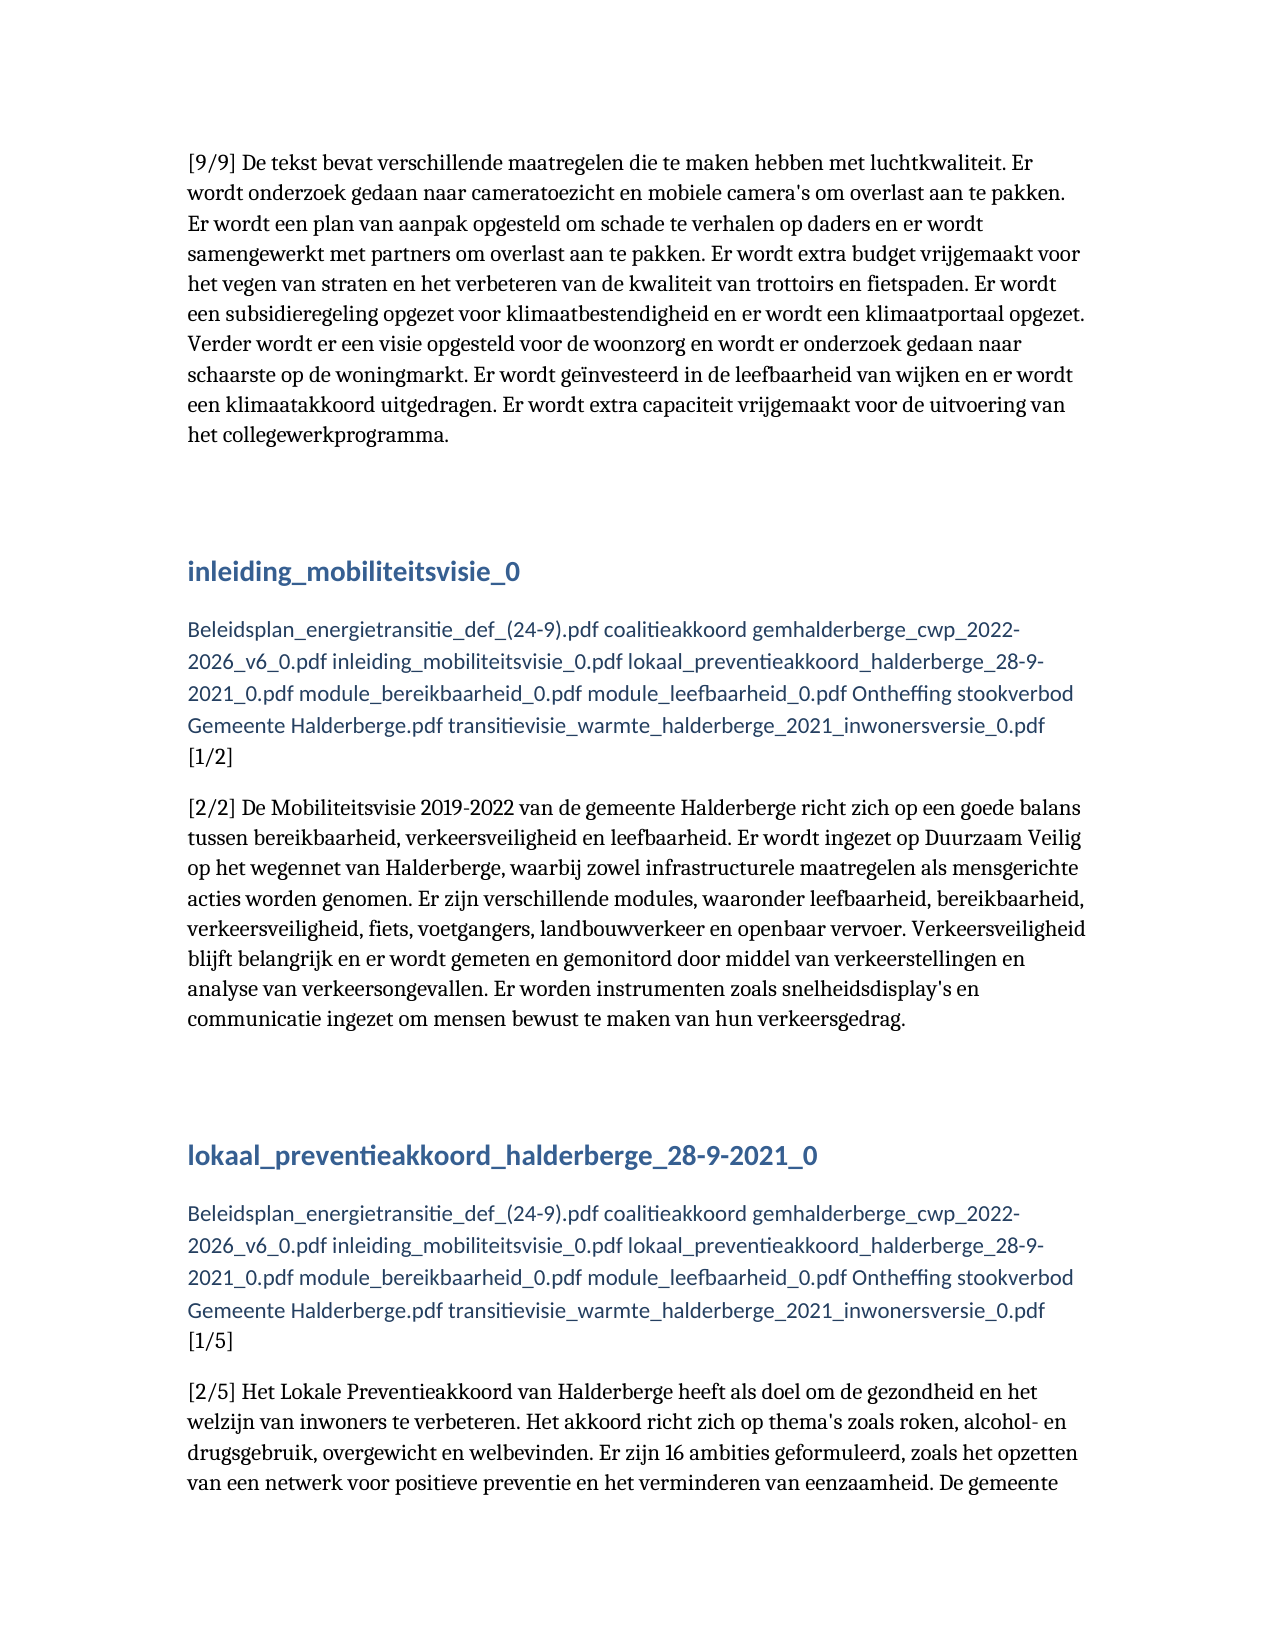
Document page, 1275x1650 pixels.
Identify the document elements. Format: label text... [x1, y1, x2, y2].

subtitle Beleidsplan_energietransitie_def_(24-9).pdf coalitieakkoord gemhalderberge_cwp_2022-2026_v6_0.pdf inleiding_mobiliteitsvisie_0.pdf lokaal_preventieakkoord_halderberge_28-9-2021_0.pdf module_bereikbaarheid_0.pdf module_leefbaarheid_0.pdf Ontheffing stookverbod Gemeente Halderberge.pdf transitievisie_warmte_halderberge_2021_inwonersversie_0.pdf [187, 615, 1087, 739]
text [1/2] [187, 744, 1087, 770]
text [187, 1379, 1087, 1496]
subtitle Beleidsplan_energietransitie_def_(24-9).pdf coalitieakkoord gemhalderberge_cwp_2022-2026_v6_0.pdf inleiding_mobiliteitsvisie_0.pdf lokaal_preventieakkoord_halderberge_28-9-2021_0.pdf module_bereikbaarheid_0.pdf module_leefbaarheid_0.pdf Ontheffing stookverbod Gemeente Halderberge.pdf transitievisie_warmte_halderberge_2021_inwonersversie_0.pdf [187, 1199, 1087, 1324]
subtitle inleiding_mobiliteitsvisie_0 [187, 553, 1087, 589]
text [1/5] [187, 1328, 1087, 1354]
subtitle lokaal_preventieakkoord_halderberge_28-9-2021_0 [187, 1137, 1087, 1173]
text [2/2] De Mobiliteitsvisie 2019-2022 van de gemeente Halderberge richt zich op een goede balans tussen bereikbaarheid, verkeersveiligheid en leefbaarheid. Er wordt ingezet op Duurzaam Veilig op het wegennet van Halderberge, waarbij zowel infrastructurele maatregelen als mensgerichte acties worden genomen. Er zijn verschillende modules, waaronder leefbaarheid, bereikbaarheid, verkeersveiligheid, fiets, voetgangers, landbouwverkeer en openbaar vervoer. Verkeersveiligheid blijft belangrijk en er wordt gemeten en gemonitord door middel van verkeerstellingen en analyse van verkeersongevallen. Er worden instrumenten zoals snelheidsdisplay's en communicatie ingezet om mensen bewust te maken van hun verkeersgedrag. [187, 795, 1087, 1032]
text [9/9] De tekst bevat verschillende maatregelen die te maken hebben met luchtkwaliteit. Er wordt onderzoek gedaan naar cameratoezicht en mobiele camera's om overlast aan te pakken. Er wordt een plan van aanpak opgesteld om schade te verhalen op daders en er wordt samengewerkt met partners om overlast aan te pakken. Er wordt extra budget vrijgemaakt voor het vegen van straten en het verbeteren van de kwaliteit van trottoirs en fietspaden. Er wordt een subsidieregeling opgezet voor klimaatbestendigheid en er wordt een klimaatportaal opgezet. Verder wordt er een visie opgesteld voor de woonzorg en wordt er onderzoek gedaan naar schaarste op de woningmarkt. Er wordt geïnvesteerd in de leefbaarheid van wijken en er wordt een klimaatakkoord uitgedragen. Er wordt extra capaciteit vrijgemaakt voor de uitvoering van het collegewerkprogramma. [187, 150, 1087, 448]
